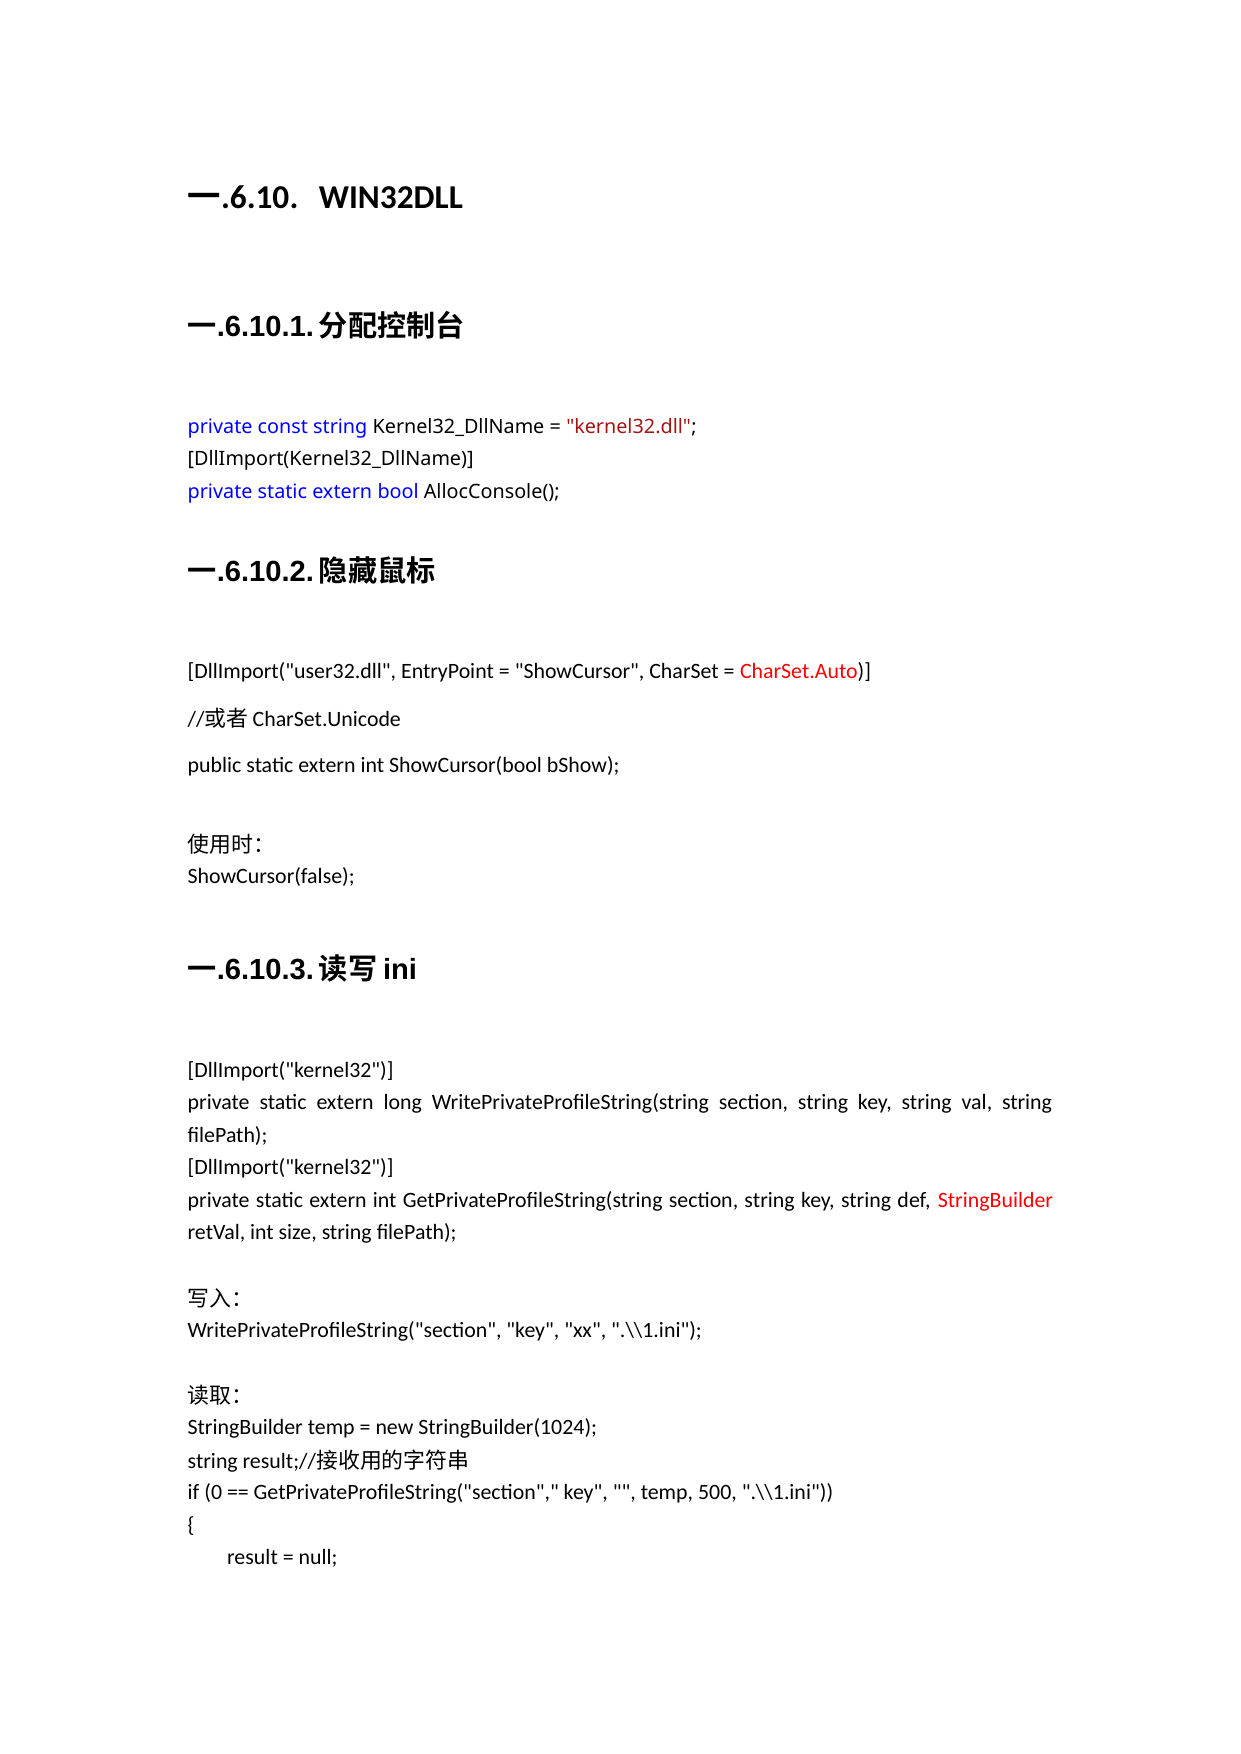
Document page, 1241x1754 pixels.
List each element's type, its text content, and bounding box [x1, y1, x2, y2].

text { [187, 1508, 1053, 1540]
text 读取： [187, 1378, 1053, 1410]
subtitle WIN32DLL [187, 162, 1053, 227]
text [DllImport(Kernel32_DllName)] [187, 442, 1053, 474]
subtitle 分配控制台 [187, 291, 1053, 356]
text private static extern bool AllocConsole(); [187, 474, 1053, 507]
text private static extern long WritePrivateProfileString(string section, string key, string val, string filePath); [187, 1085, 1053, 1150]
text //或者CharSet.Unicode [187, 700, 1053, 733]
text result = null; [187, 1540, 1053, 1573]
text private static extern int GetPrivateProfileString(string section, string key, string def, StringBuilder retVal, int size, string filePath); [187, 1183, 1053, 1248]
text [DllImport("user32.dll", EntryPoint = "ShowCursor", CharSet = CharSet.Auto)] [187, 654, 1053, 687]
text [DllImport("kernel32")] [187, 1053, 1053, 1085]
text StringBuilder temp = new StringBuilder(1024); [187, 1410, 1053, 1443]
text public static extern int ShowCursor(bool bShow); [187, 748, 1053, 781]
text 使用时： [187, 827, 1053, 859]
text ShowCursor(false); [187, 859, 1053, 892]
text [DllImport("kernel32")] [187, 1150, 1053, 1183]
subtitle 读写ini [187, 934, 1053, 999]
text string result;//接收用的字符串 [187, 1443, 1053, 1475]
text 写入： [187, 1280, 1053, 1313]
text WritePrivateProfileString("section", "key", "xx", ".\\1.ini"); [187, 1313, 1053, 1345]
text if (0 == GetPrivateProfileString("section"," key", "", temp, 500, ".\\1.ini")) [187, 1475, 1053, 1508]
text private const string Kernel32_DllName = "kernel32.dll"; [187, 409, 1053, 442]
subtitle 隐藏鼠标 [187, 536, 1053, 601]
